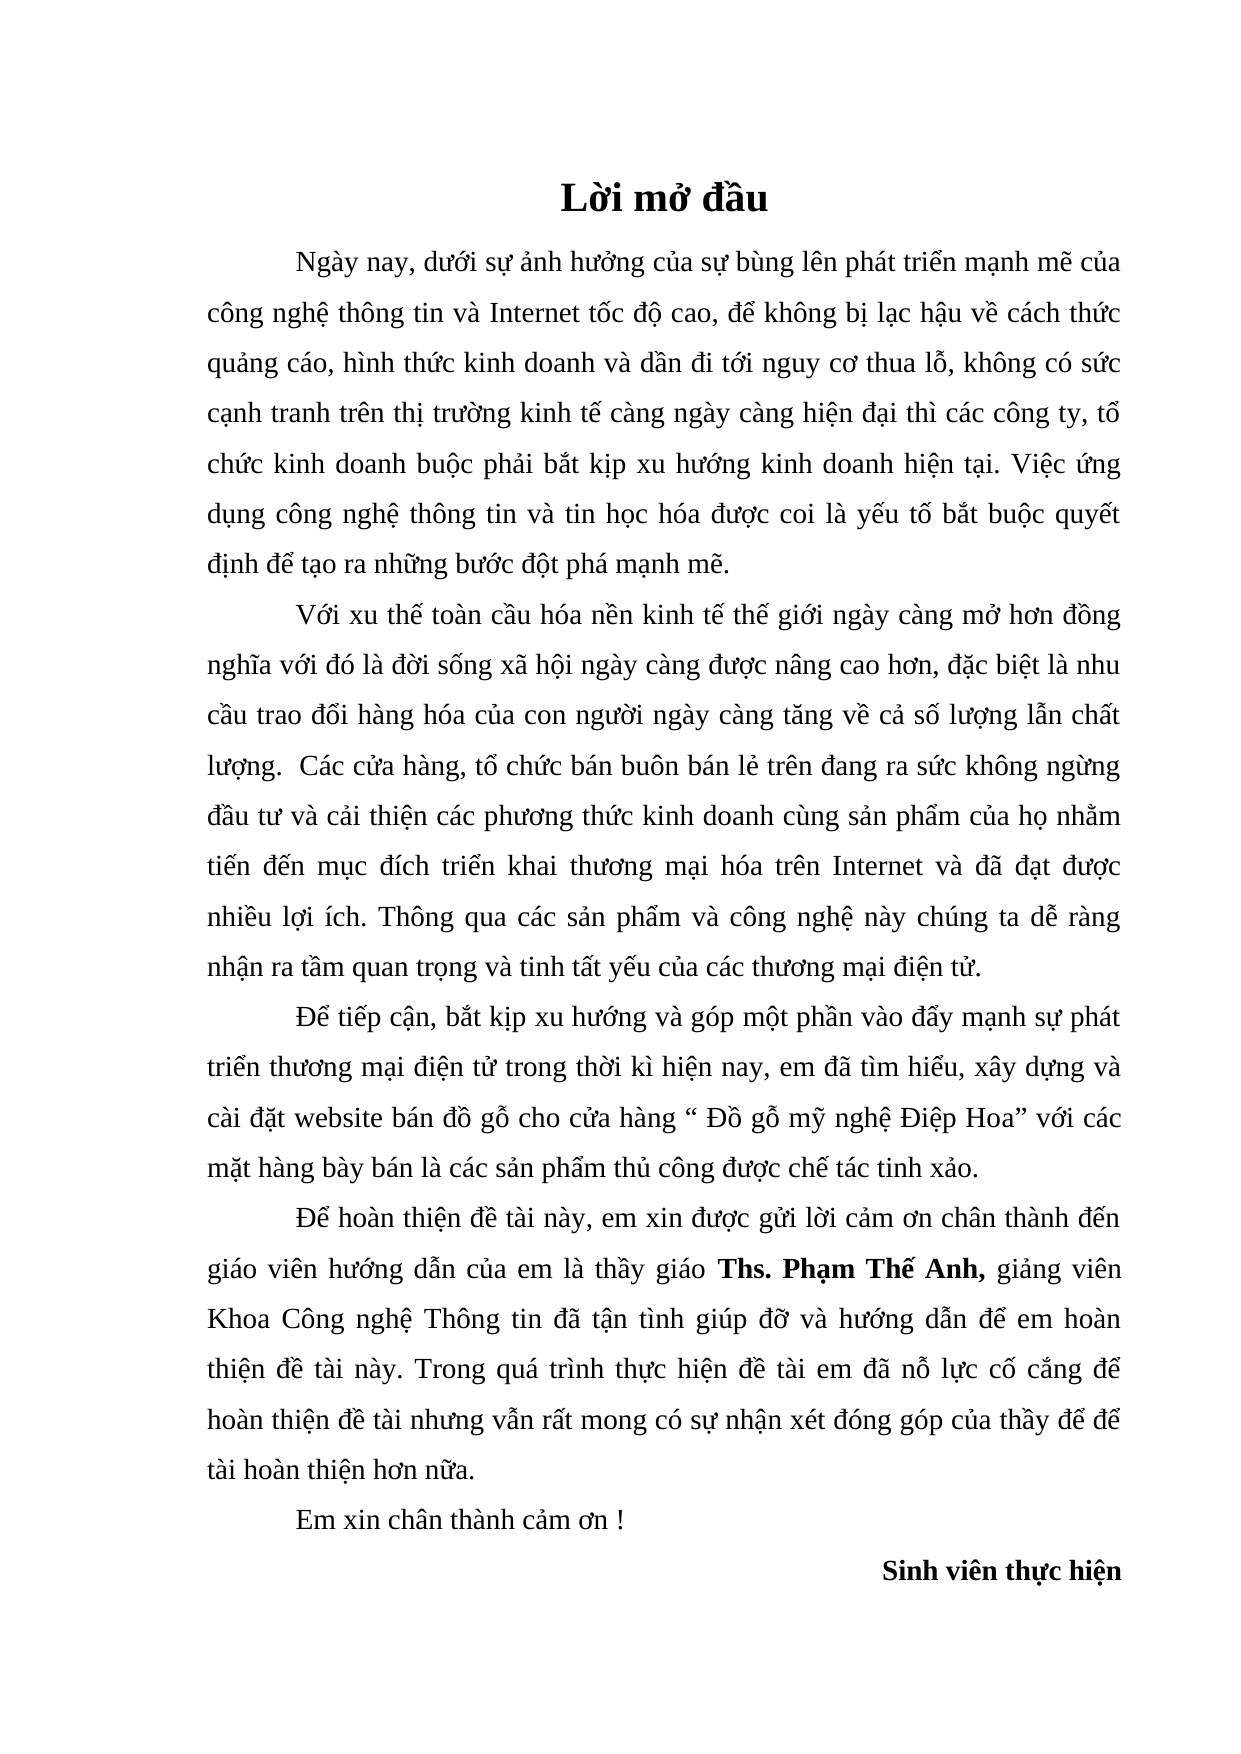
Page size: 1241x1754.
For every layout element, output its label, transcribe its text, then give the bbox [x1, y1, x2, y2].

list Ngày nay, dưới sự ảnh hưởng của sự bùng lên phát triển mạnh mẽ của công nghệ thông tin và Internet tốc độ cao, để không bị lạc hậu về cách thức quảng cáo, hình thức kinh doanh và dần đi tới nguy cơ thua lỗ, không có sức cạnh tranh trên thị trường kinh tế càng ngày càng hiện đại thì các công ty, tổ chức kinh doanh buộc phải bắt kịp xu hướng kinh doanh hiện tại. Việc ứng dụng công nghệ thông tin và tin học hóa được coi là yếu tố bắt buộc quyết định để tạo ra những bước đột phá mạnh mẽ. [207, 244, 1122, 580]
list Em xin chân thành cảm ơn ! [207, 1502, 1122, 1536]
list Sinh viên thực hiện [207, 1553, 1122, 1586]
list Để hoàn thiện đề tài này, em xin được gửi lời cảm ơn chân thành đến giáo viên hướng dẫn của em là thầy giáo Ths. Phạm Thế Anh, giảng viên Khoa Công nghệ Thông tin đã tận tình giúp đỡ và hướng dẫn để em hoàn thiện đề tài này. Trong quá trình thực hiện đề tài em đã nỗ lực cố cắng để hoàn thiện đề tài nhưng vẫn rất mong có sự nhận xét đóng góp của thầy để để tài hoàn thiện hơn nữa. [207, 1201, 1122, 1486]
subtitle Lời mở đầu [207, 173, 1122, 221]
list Với xu thế toàn cầu hóa nền kinh tế thế giới ngày càng mở hơn đồng nghĩa với đó là đời sống xã hội ngày càng được nâng cao hơn, đặc biệt là nhu cầu trao đổi hàng hóa của con người ngày càng tăng về cả số lượng lẫn chất lượng. Các cửa hàng, tổ chức bán buôn bán lẻ trên đang ra sức không ngừng đầu tư và cải thiện các phương thức kinh doanh cùng sản phẩm của họ nhằm tiến đến mục đích triển khai thương mại hóa trên Internet và đã đạt được nhiều lợi ích. Thông qua các sản phẩm và công nghệ này chúng ta dễ ràng nhận ra tầm quan trọng và tinh tất yếu của các thương mại điện tử. [207, 597, 1122, 982]
list Để tiếp cận, bắt kịp xu hướng và góp một phần vào đẩy mạnh sự phát triển thương mại điện tử trong thời kì hiện nay, em đã tìm hiểu, xây dựng và cài đặt website bán đồ gỗ cho cửa hàng “ Đồ gỗ mỹ nghệ Điệp Hoa” với các mặt hàng bày bán là các sản phẩm thủ công được chế tác tinh xảo. [207, 999, 1122, 1184]
